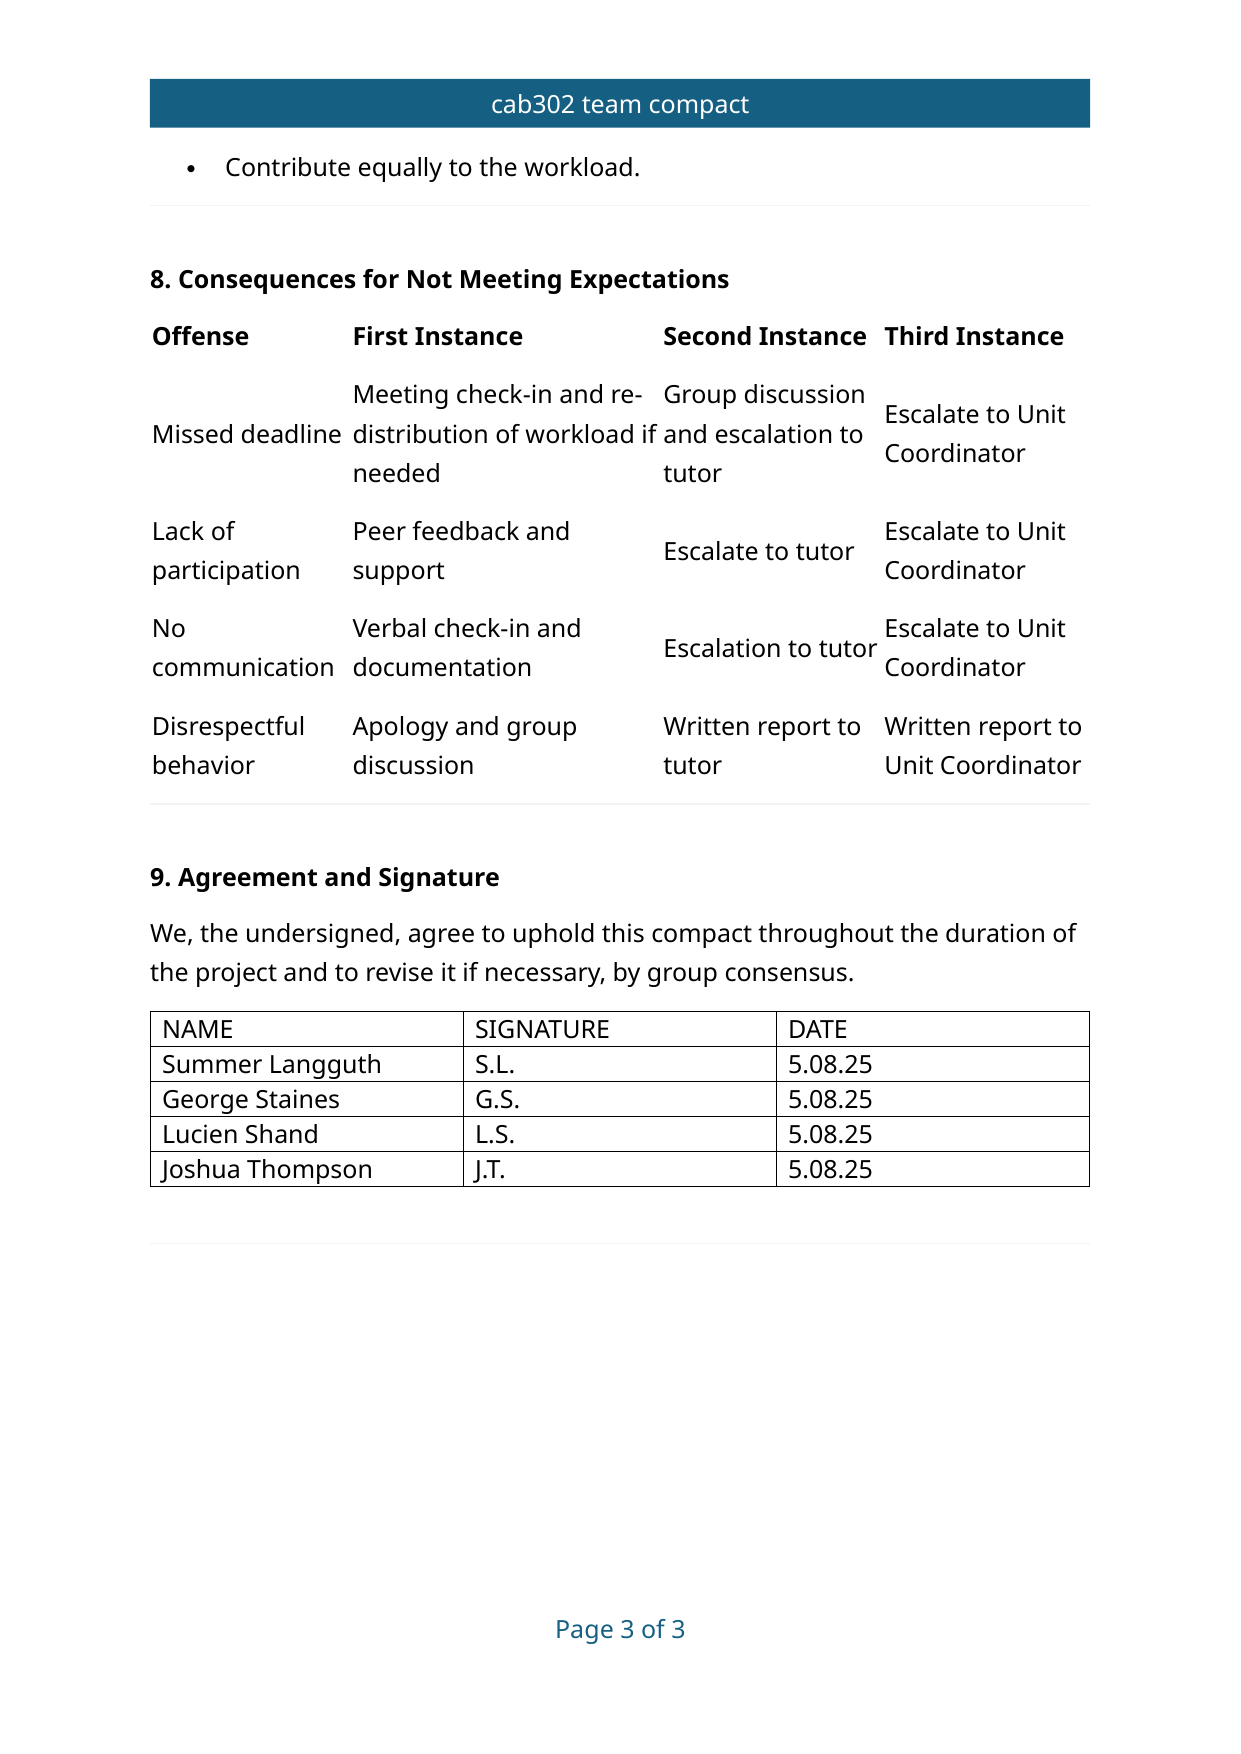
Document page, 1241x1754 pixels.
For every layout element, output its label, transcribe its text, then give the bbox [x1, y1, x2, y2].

table_cell S.L. [464, 1047, 776, 1081]
table_cell Group discussion and escalation to tutor [662, 376, 882, 512]
table_header SIGNATURE [464, 1012, 776, 1046]
text We, the undersigned, agree to uphold this compact throughout the duration of the project and to revise it if necessary, by group consensus. [150, 916, 1090, 989]
table_cell Written report to Unit Coordinator [883, 707, 1090, 803]
table_cell Meeting check-in and re-distribution of workload if needed [351, 376, 662, 512]
table_cell Verbal check-in and documentation [351, 609, 662, 707]
table_cell Escalation to tutor [662, 609, 882, 707]
table_cell Lack of participation [150, 512, 351, 609]
text 8. Consequences for Not Meeting Expectations [150, 262, 1090, 296]
table_header Second Instance [662, 318, 882, 376]
table_cell 5.08.25 [777, 1082, 1089, 1116]
table_header First Instance [351, 318, 662, 376]
table_cell Escalate to Unit Coordinator [883, 512, 1090, 609]
table_cell Escalate to Unit Coordinator [883, 376, 1090, 512]
table_header DATE [777, 1012, 1089, 1046]
table_cell Written report to tutor [662, 707, 882, 803]
table_cell G.S. [464, 1082, 776, 1116]
table_cell Lucien Shand [151, 1117, 463, 1151]
table_header Offense [150, 318, 351, 376]
table_cell Disrespectful behavior [150, 707, 351, 803]
table_cell L.S. [464, 1117, 776, 1151]
table_cell Summer Langguth [151, 1047, 463, 1081]
table_cell 5.08.25 [777, 1117, 1089, 1151]
table_header Third Instance [883, 318, 1090, 376]
table_cell 5.08.25 [777, 1152, 1089, 1186]
table_cell Apology and group discussion [351, 707, 662, 803]
table_cell No communication [150, 609, 351, 707]
table_cell George Staines [151, 1082, 463, 1116]
table_cell Missed deadline [150, 376, 351, 512]
table_header NAME [151, 1012, 463, 1046]
text 9. Agreement and Signature [150, 860, 1090, 894]
table_cell Joshua Thompson [151, 1152, 463, 1186]
table_cell J.T. [464, 1152, 776, 1186]
table_cell Escalate to Unit Coordinator [883, 609, 1090, 707]
table_cell 5.08.25 [777, 1047, 1089, 1081]
table_cell Peer feedback and support [351, 512, 662, 609]
table_cell Escalate to tutor [662, 512, 882, 609]
list Contribute equally to the workload. [187, 150, 1090, 184]
